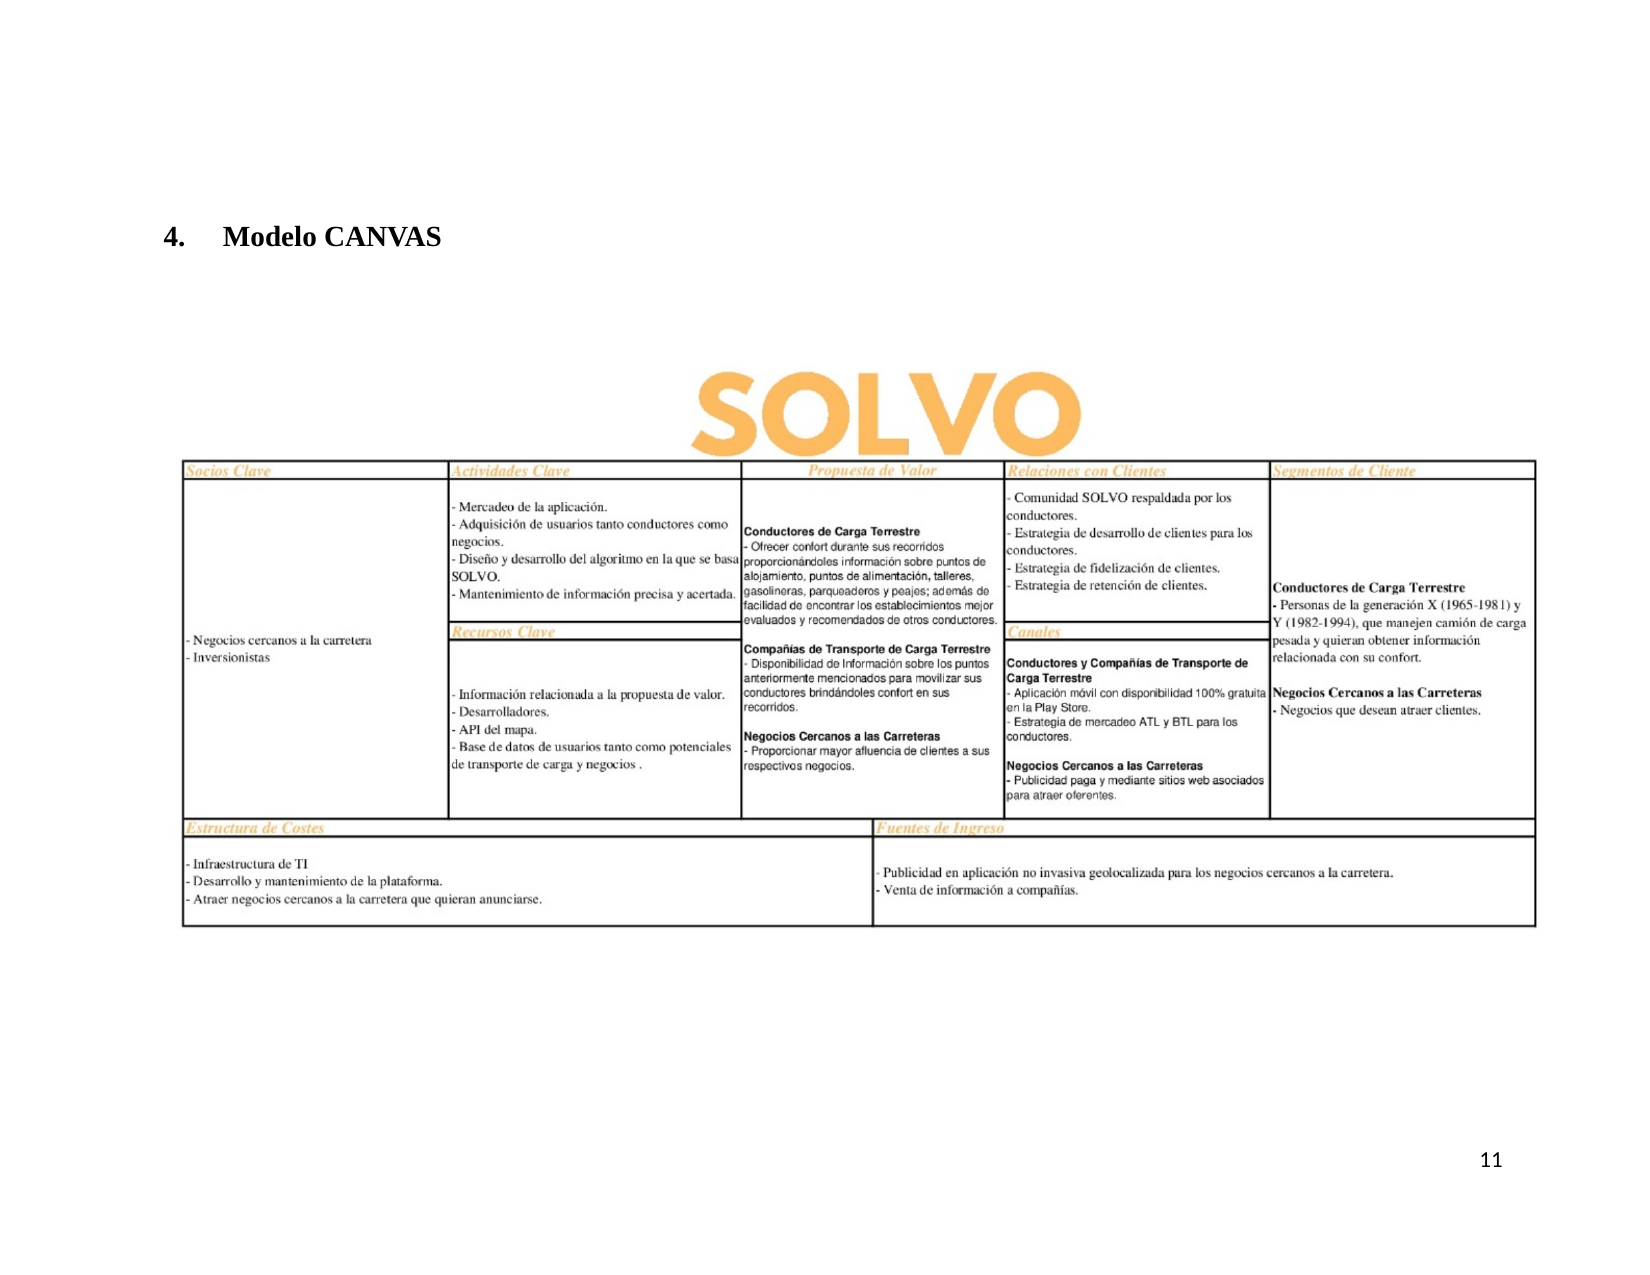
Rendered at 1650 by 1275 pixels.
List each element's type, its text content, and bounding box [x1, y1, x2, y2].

subtitle Modelo CANVAS [185, 219, 1502, 252]
picture [157, 366, 1562, 937]
